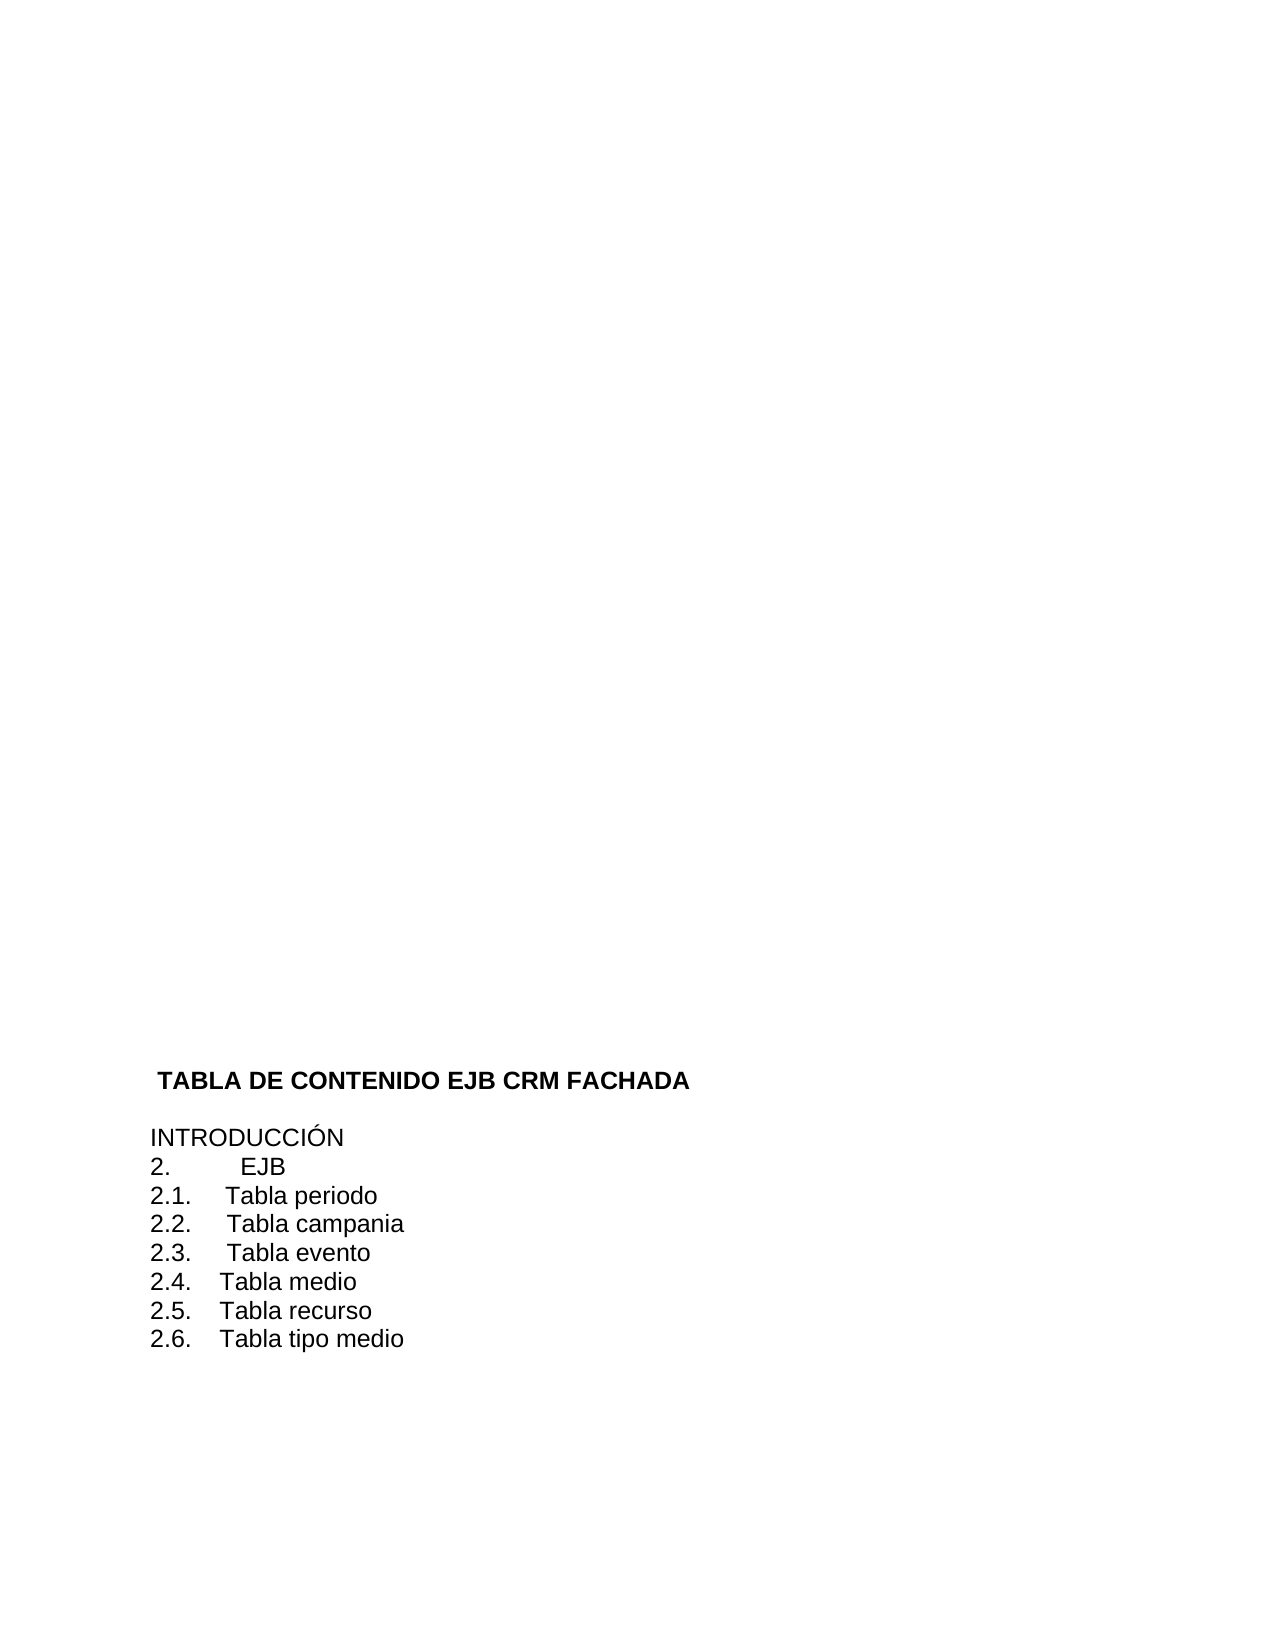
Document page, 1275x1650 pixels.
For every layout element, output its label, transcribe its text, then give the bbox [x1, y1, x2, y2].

text INTRODUCCIÓN [150, 1123, 1125, 1152]
text 2.6. Tabla tipo medio [150, 1324, 1125, 1353]
text 2.3. Tabla evento [150, 1238, 1125, 1267]
text 2.4. Tabla medio [150, 1267, 1125, 1296]
text 2. EJB [150, 1152, 1125, 1181]
text 2.5. Tabla recurso [150, 1296, 1125, 1324]
text TABLA DE CONTENIDO EJB CRM FACHADA [150, 1066, 1125, 1094]
text 2.2. Tabla campania [150, 1209, 1125, 1238]
text 2.1. Tabla periodo [150, 1181, 1125, 1209]
